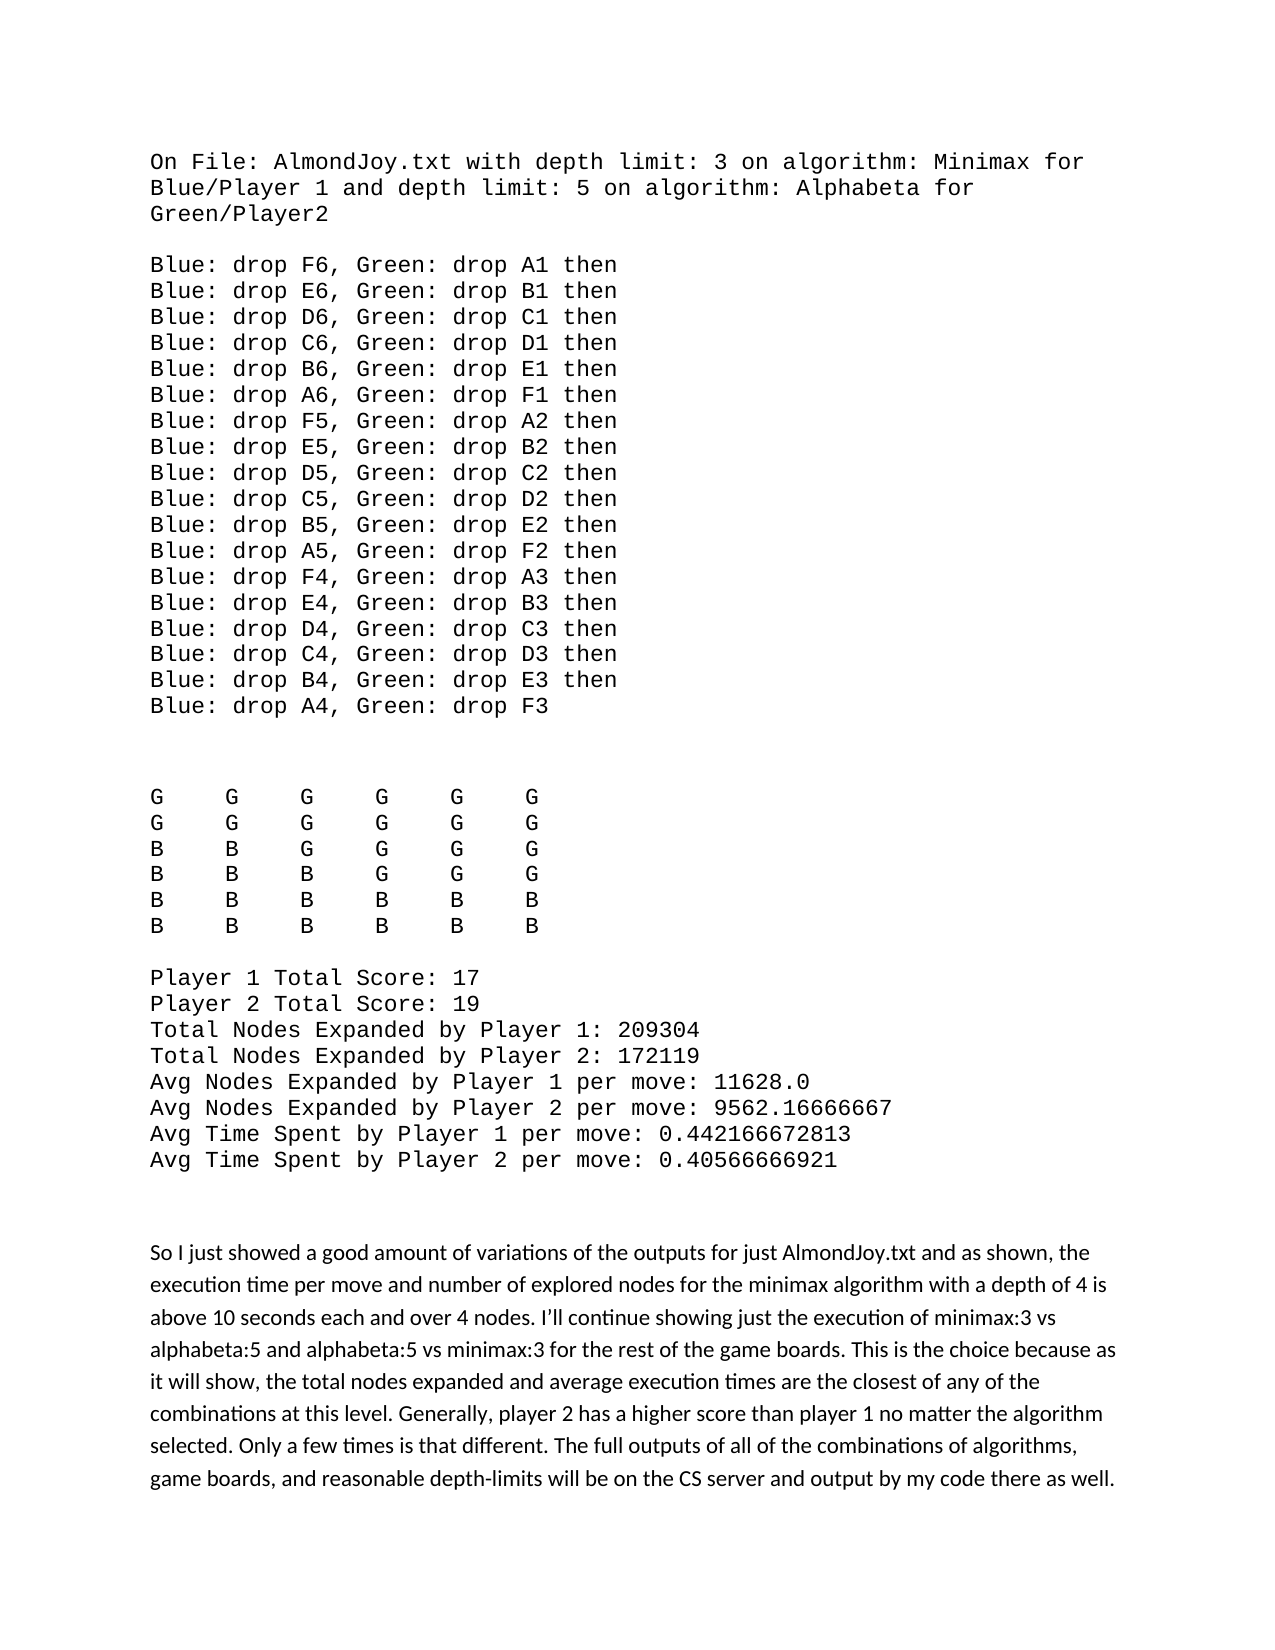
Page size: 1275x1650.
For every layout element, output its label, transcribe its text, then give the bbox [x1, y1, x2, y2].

text Blue: drop D5, Green: drop C2 then [150, 461, 1125, 487]
text Blue: drop E6, Green: drop B1 then [150, 280, 1125, 306]
text Player 2 Total Score: 19 [150, 992, 1125, 1018]
text Blue: drop C4, Green: drop D3 then [150, 643, 1125, 669]
text Blue: drop C5, Green: drop D2 then [150, 487, 1125, 513]
text B B B B B B [150, 915, 1125, 941]
text B B G G G G [150, 837, 1125, 863]
text Blue: drop A5, Green: drop F2 then [150, 539, 1125, 565]
text Total Nodes Expanded by Player 1: 209304 [150, 1018, 1125, 1044]
text Avg Nodes Expanded by Player 1 per move: 11628.0 [150, 1070, 1125, 1096]
text Blue: drop F5, Green: drop A2 then [150, 409, 1125, 435]
text On File: AlmondJoy.txt with depth limit: 3 on algorithm: Minimax for Blue/Player 1 and depth limit: 5 on algorithm: Alphabeta for Green/Player2 [150, 150, 1125, 228]
text B B B G G G [150, 863, 1125, 889]
text Blue: drop B6, Green: drop E1 then [150, 357, 1125, 383]
text Blue: drop A4, Green: drop F3 [150, 695, 1125, 721]
text G G G G G G [150, 785, 1125, 811]
text Blue: drop F6, Green: drop A1 then [150, 254, 1125, 280]
text Avg Time Spent by Player 2 per move: 0.40566666921 [150, 1148, 1125, 1174]
text Blue: drop D4, Green: drop C3 then [150, 617, 1125, 643]
text Blue: drop E4, Green: drop B3 then [150, 591, 1125, 617]
text Blue: drop F4, Green: drop A3 then [150, 565, 1125, 591]
text Blue: drop A6, Green: drop F1 then [150, 383, 1125, 409]
text Blue: drop E5, Green: drop B2 then [150, 435, 1125, 461]
text Avg Nodes Expanded by Player 2 per move: 9562.16666667 [150, 1096, 1125, 1122]
text Avg Time Spent by Player 1 per move: 0.442166672813 [150, 1122, 1125, 1148]
text Total Nodes Expanded by Player 2: 172119 [150, 1044, 1125, 1070]
text G G G G G G [150, 811, 1125, 837]
text Blue: drop D6, Green: drop C1 then [150, 306, 1125, 332]
text Player 1 Total Score: 17 [150, 967, 1125, 992]
text Blue: drop B5, Green: drop E2 then [150, 513, 1125, 539]
text Blue: drop C6, Green: drop D1 then [150, 332, 1125, 357]
text Blue: drop B4, Green: drop E3 then [150, 669, 1125, 695]
text B B B B B B [150, 889, 1125, 915]
text So I just showed a good amount of variations of the outputs for just AlmondJoy.txt and as shown, the execution time per move and number of explored nodes for the minimax algorithm with a depth of 4 is above 10 seconds each and over 4 nodes. I’ll continue showing just the execution of minimax:3 vs alphabeta:5 and alphabeta:5 vs minimax:3 for the rest of the game boards. This is the choice because as it will show, the total nodes expanded and average execution times are the closest of any of the combinations at this level. Generally, player 2 has a higher score than player 1 no matter the algorithm selected. Only a few times is that different. The full outputs of all of the combinations of algorithms, game boards, and reasonable depth-limits will be on the CS server and output by my code there as well. [150, 1238, 1125, 1492]
